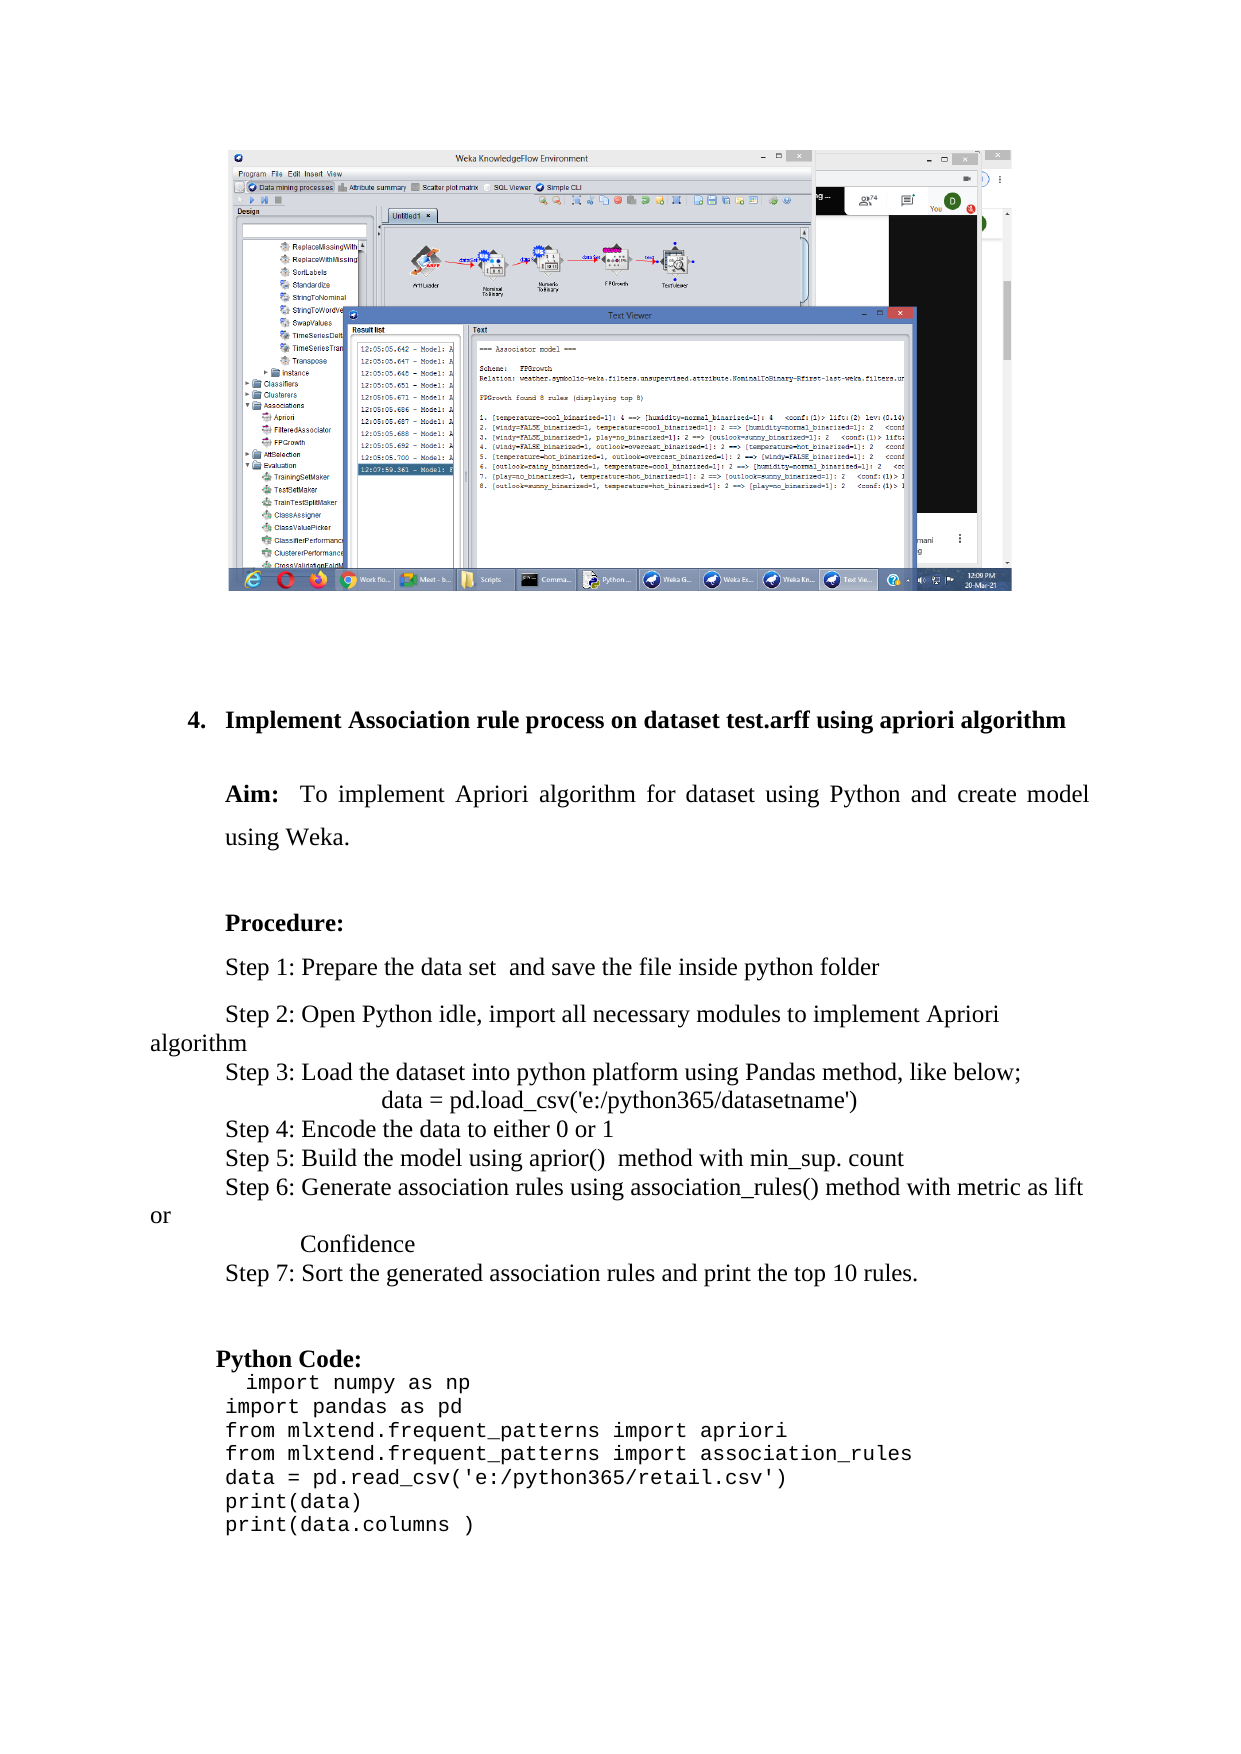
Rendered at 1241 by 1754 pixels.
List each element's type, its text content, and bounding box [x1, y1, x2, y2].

text Step 3: Load the dataset into python platform using Pandas method, like below; [150, 1057, 1090, 1086]
text Step 4: Encode the data to either 0 or 1 [150, 1114, 1090, 1143]
text Step 5: Build the model using aprior() method with min_sup. count [150, 1143, 1090, 1172]
text print(data) [225, 1491, 1090, 1514]
text from mlxtend.frequent_patterns import apriori [225, 1420, 1090, 1443]
text data = pd.read_csv('e:/python365/retail.csv') [225, 1467, 1090, 1491]
text Step 2: Open Python idle, import all necessary modules to implement Apriori algorithm [150, 999, 1090, 1057]
text Step 6: Generate association rules using association_rules() method with metric as lift or [150, 1172, 1090, 1229]
text import numpy as np [150, 1372, 1090, 1396]
text from mlxtend.frequent_patterns import association_rules [225, 1443, 1090, 1467]
list Aim: To implement Apriori algorithm for dataset using Python and create model using Weka. [225, 779, 1090, 851]
text Step 7: Sort the generated association rules and print the top 10 rules. [150, 1258, 1090, 1287]
list Implement Association rule process on dataset test.arff using apriori algorithm [187, 706, 1090, 734]
text Confidence [150, 1229, 1090, 1258]
list Procedure: [225, 908, 1090, 937]
text print(data.columns ) [225, 1514, 1090, 1538]
text Python Code: [216, 1344, 1090, 1372]
text data = pd.load_csv('e:/python365/datasetname') [225, 1086, 1090, 1114]
picture [228, 150, 1012, 591]
text Step 1: Prepare the data set and save the file inside python folder [150, 952, 1090, 980]
text import pandas as pd [225, 1396, 1090, 1420]
